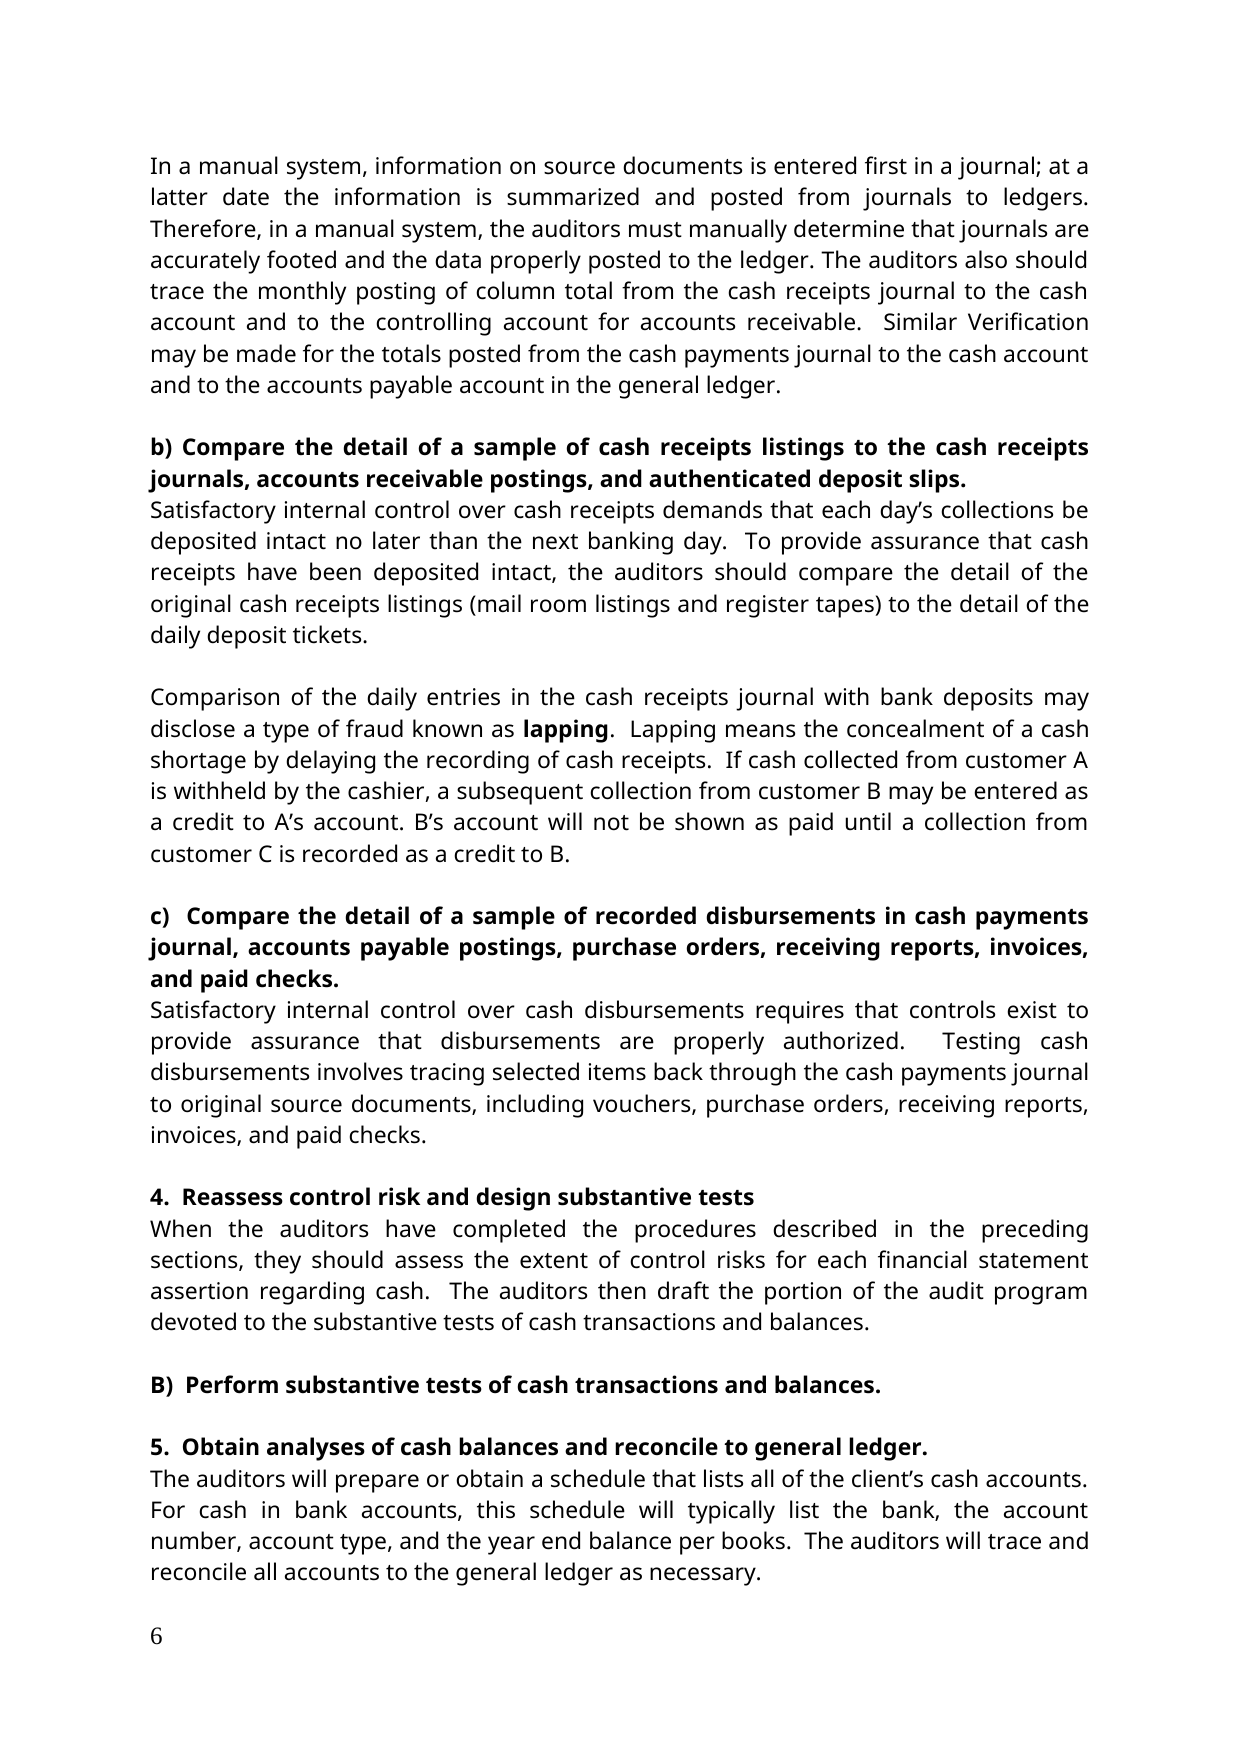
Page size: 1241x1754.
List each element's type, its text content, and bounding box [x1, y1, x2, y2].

text In a manual system, information on source documents is entered first in a journal; at a latter date the information is summarized and posted from journals to ledgers. Therefore, in a manual system, the auditors must manually determine that journals are accurately footed and the data properly posted to the ledger. The auditors also should trace the monthly posting of column total from the cash receipts journal to the cash account and to the controlling account for accounts receivable. Similar Verification may be made for the totals posted from the cash payments journal to the cash account and to the accounts payable account in the general ledger. [150, 150, 1090, 400]
text b) Compare the detail of a sample of cash receipts listings to the cash receipts journals, accounts receivable postings, and authenticated deposit slips. [150, 431, 1090, 494]
text c) Compare the detail of a sample of recorded disbursements in cash payments journal, accounts payable postings, purchase orders, receiving reports, invoices, and paid checks. [150, 900, 1090, 994]
text 4. Reassess control risk and design substantive tests [150, 1181, 1090, 1212]
text When the auditors have completed the procedures described in the preceding sections, they should assess the extent of control risks for each financial statement assertion regarding cash. The auditors then draft the portion of the audit program devoted to the substantive tests of cash transactions and balances. [150, 1212, 1090, 1337]
text Comparison of the daily entries in the cash receipts journal with bank deposits may disclose a type of fraud known as lapping. Lapping means the concealment of a cash shortage by delaying the recording of cash receipts. If cash collected from customer A is withheld by the cashier, a subsequent collection from customer B may be entered as a credit to A’s account. B’s account will not be shown as paid until a collection from customer C is recorded as a credit to B. [150, 681, 1090, 869]
text The auditors will prepare or obtain a schedule that lists all of the client’s cash accounts. For cash in bank accounts, this schedule will typically list the bank, the account number, account type, and the year end balance per books. The auditors will trace and reconcile all accounts to the general ledger as necessary. [150, 1462, 1090, 1587]
text 5. Obtain analyses of cash balances and reconcile to general ledger. [150, 1431, 1090, 1462]
text Satisfactory internal control over cash disbursements requires that controls exist to provide assurance that disbursements are properly authorized. Testing cash disbursements involves tracing selected items back through the cash payments journal to original source documents, including vouchers, purchase orders, receiving reports, invoices, and paid checks. [150, 994, 1090, 1150]
text Satisfactory internal control over cash receipts demands that each day’s collections be deposited intact no later than the next banking day. To provide assurance that cash receipts have been deposited intact, the auditors should compare the detail of the original cash receipts listings (mail room listings and register tapes) to the detail of the daily deposit tickets. [150, 494, 1090, 650]
text B) Perform substantive tests of cash transactions and balances. [150, 1369, 1090, 1400]
